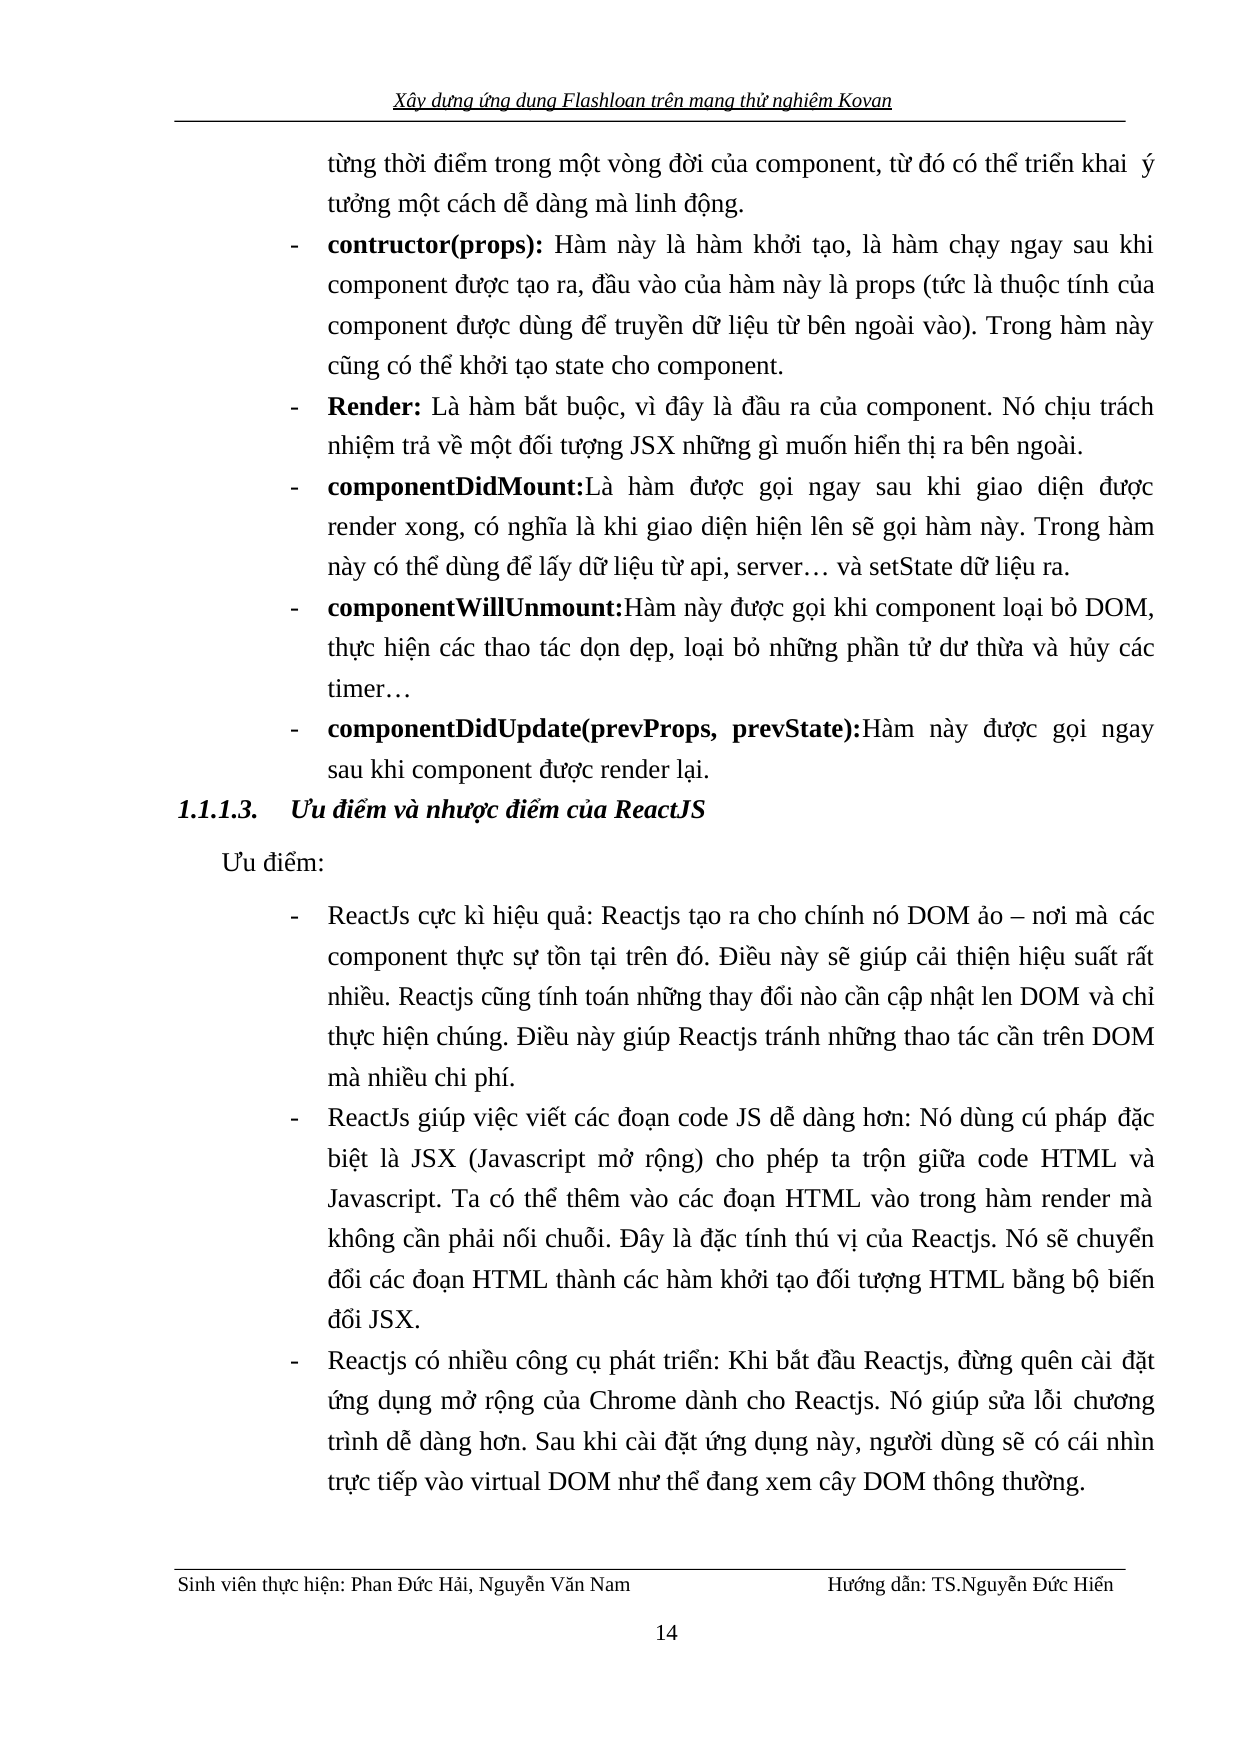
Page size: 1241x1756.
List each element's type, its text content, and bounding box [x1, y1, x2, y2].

list Reactjs có nhiều công cụ phát triển: Khi bắt đầu Reactjs, đừng quên cài đặt ứng dụng mở rộng của Chrome dành cho Reactjs. Nó giúp sửa lỗi chương trình dễ dàng hơn. Sau khi cài đặt ứng dụng này, người dùng sẽ có cái nhìn trực tiếp vào virtual DOM như thể đang xem cây DOM thông thường. [290, 1344, 1155, 1496]
text Ưu điểm: [221, 846, 1155, 877]
list ReactJs giúp việc viết các đoạn code JS dễ dàng hơn: Nó dùng cú pháp đặc biệt là JSX (Javascript mở rộng) cho phép ta trộn giữa code HTML và Javascript. Ta có thể thêm vào các đoạn HTML vào trong hàm render mà không cần phải nối chuỗi. Đây là đặc tính thú vị của Reactjs. Nó sẽ chuyển đổi các đoạn HTML thành các hàm khởi tạo đối tượng HTML bằng bộ biến đổi JSX. [290, 1101, 1155, 1334]
list componentDidUpdate(prevProps, prevState):Hàm này được gọi ngay sau khi component được render lại. [290, 712, 1155, 784]
list Render: Là hàm bắt buộc, vì đây là đầu ra của component. Nó chịu trách nhiệm trả về một đối tượng JSX những gì muốn hiển thị ra bên ngoài. [290, 390, 1155, 461]
list contructor(props): Hàm này là hàm khởi tạo, là hàm chạy ngay sau khi component được tạo ra, đầu vào của hàm này là props (tức là thuộc tính của component được dùng để truyền dữ liệu từ bên ngoài vào). Trong hàm này cũng có thể khởi tạo state cho component. [290, 228, 1155, 380]
list Ưu điểm và nhược điểm của ReactJS [177, 793, 1155, 824]
list ReactJs cực kì hiệu quả: Reactjs tạo ra cho chính nó DOM ảo – nơi mà các component thực sự tồn tại trên đó. Điều này sẽ giúp cải thiện hiệu suất rất nhiều. Reactjs cũng tính toán những thay đổi nào cần cập nhật len DOM và chỉ thực hiện chúng. Điều này giúp Reactjs tránh những thao tác cần trên DOM mà nhiều chi phí. [290, 899, 1155, 1092]
list componentDidMount:Là hàm được gọi ngay sau khi giao diện được render xong, có nghĩa là khi giao diện hiện lên sẽ gọi hàm này. Trong hàm này có thể dùng để lấy dữ liệu từ api, server… và setState dữ liệu ra. [290, 469, 1155, 582]
list componentWillUnmount:Hàm này được gọi khi component loại bỏ DOM, thực hiện các thao tác dọn dẹp, loại bỏ những phần tử dư thừa và hủy các timer… [290, 591, 1155, 703]
text từng thời điểm trong một vòng đời của component, từ đó có thể triển khai ý tưởng một cách dễ dàng mà linh động. [327, 147, 1155, 219]
